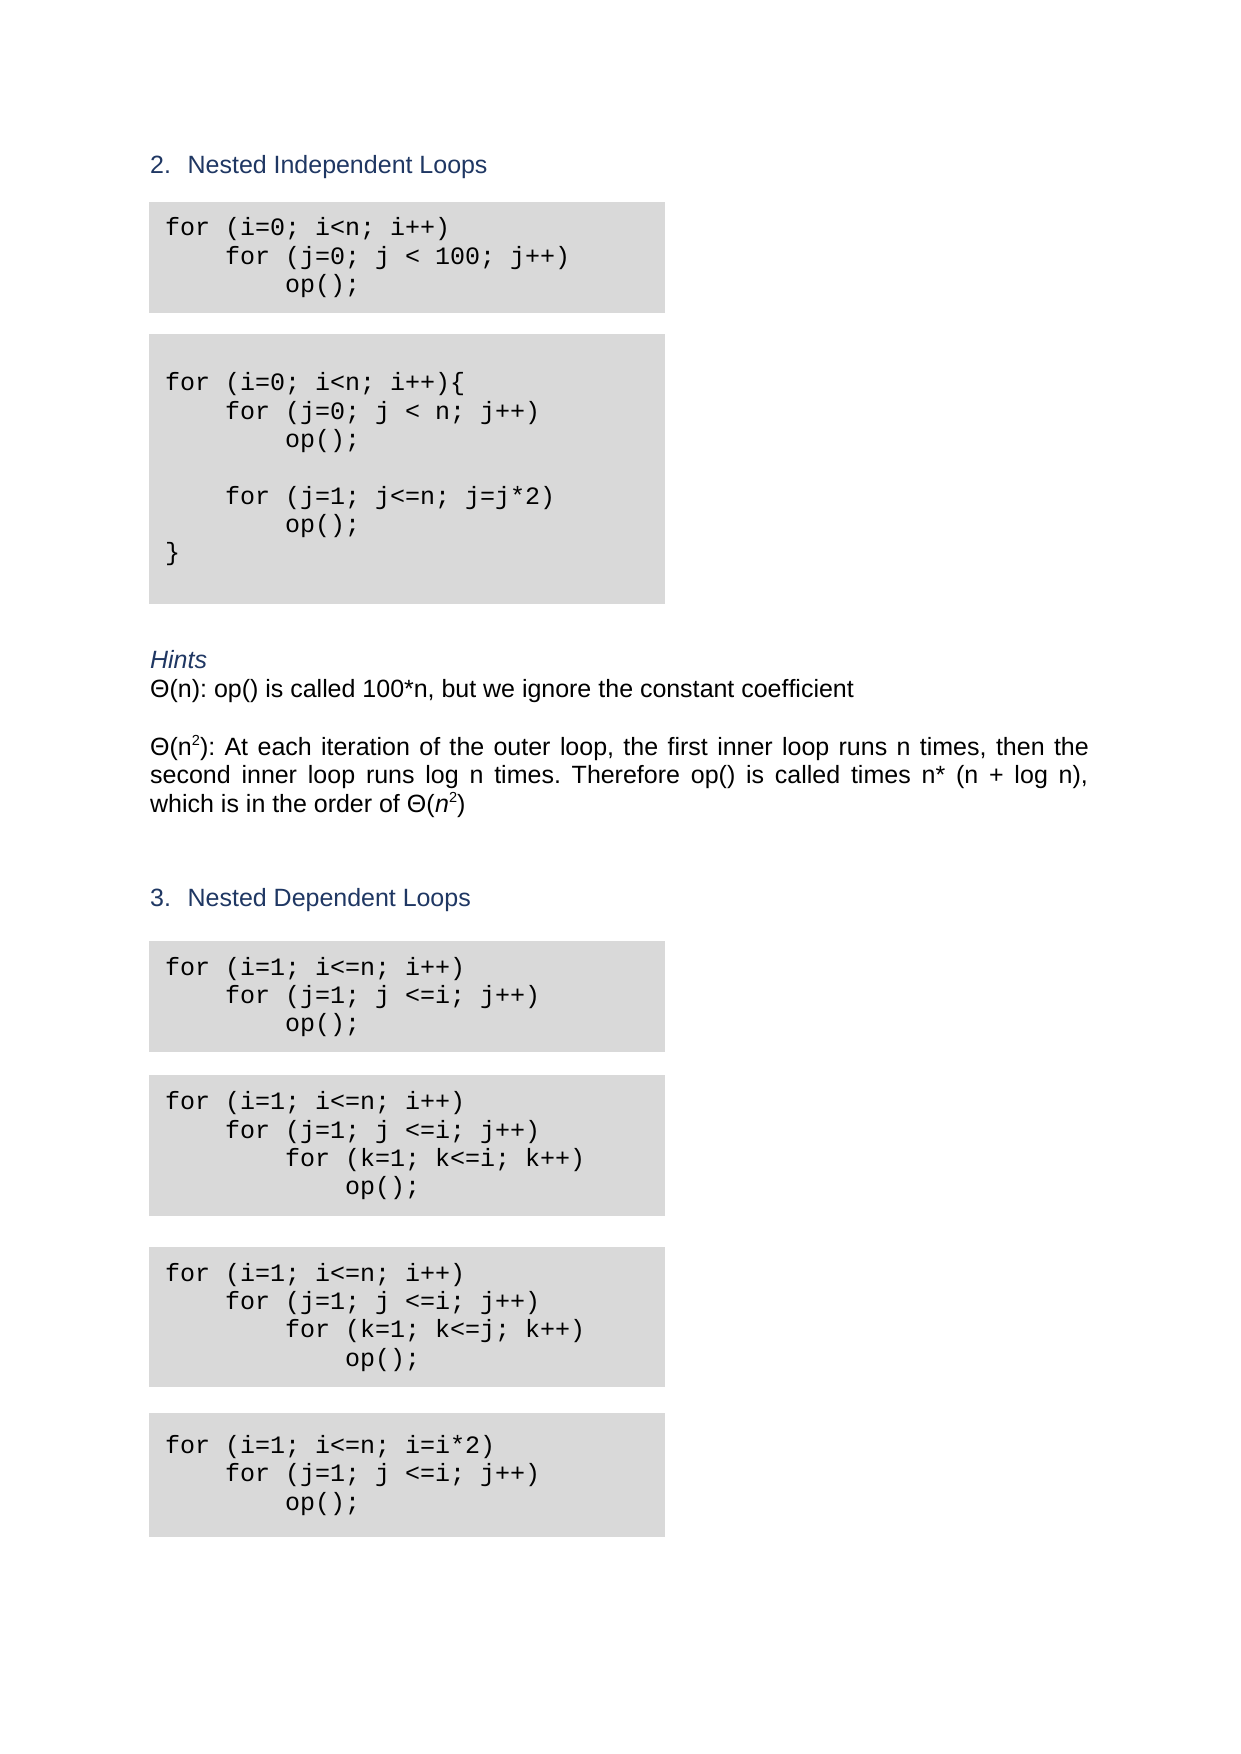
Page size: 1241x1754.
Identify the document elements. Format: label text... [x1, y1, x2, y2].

subtitle Nested Dependent Loops [150, 883, 1090, 912]
text Θ(n): op() is called 100*n, but we ignore the constant coefficient [150, 674, 1090, 703]
subtitle Hints [150, 646, 1090, 674]
text Θ(n2): At each iteration of the outer loop, the first inner loop runs n times, then the second inner loop runs log n times. Therefore op() is called times n* (n + log n), which is in the order of Θ(n2) [150, 732, 1090, 818]
subtitle Nested Independent Loops [150, 150, 1090, 179]
